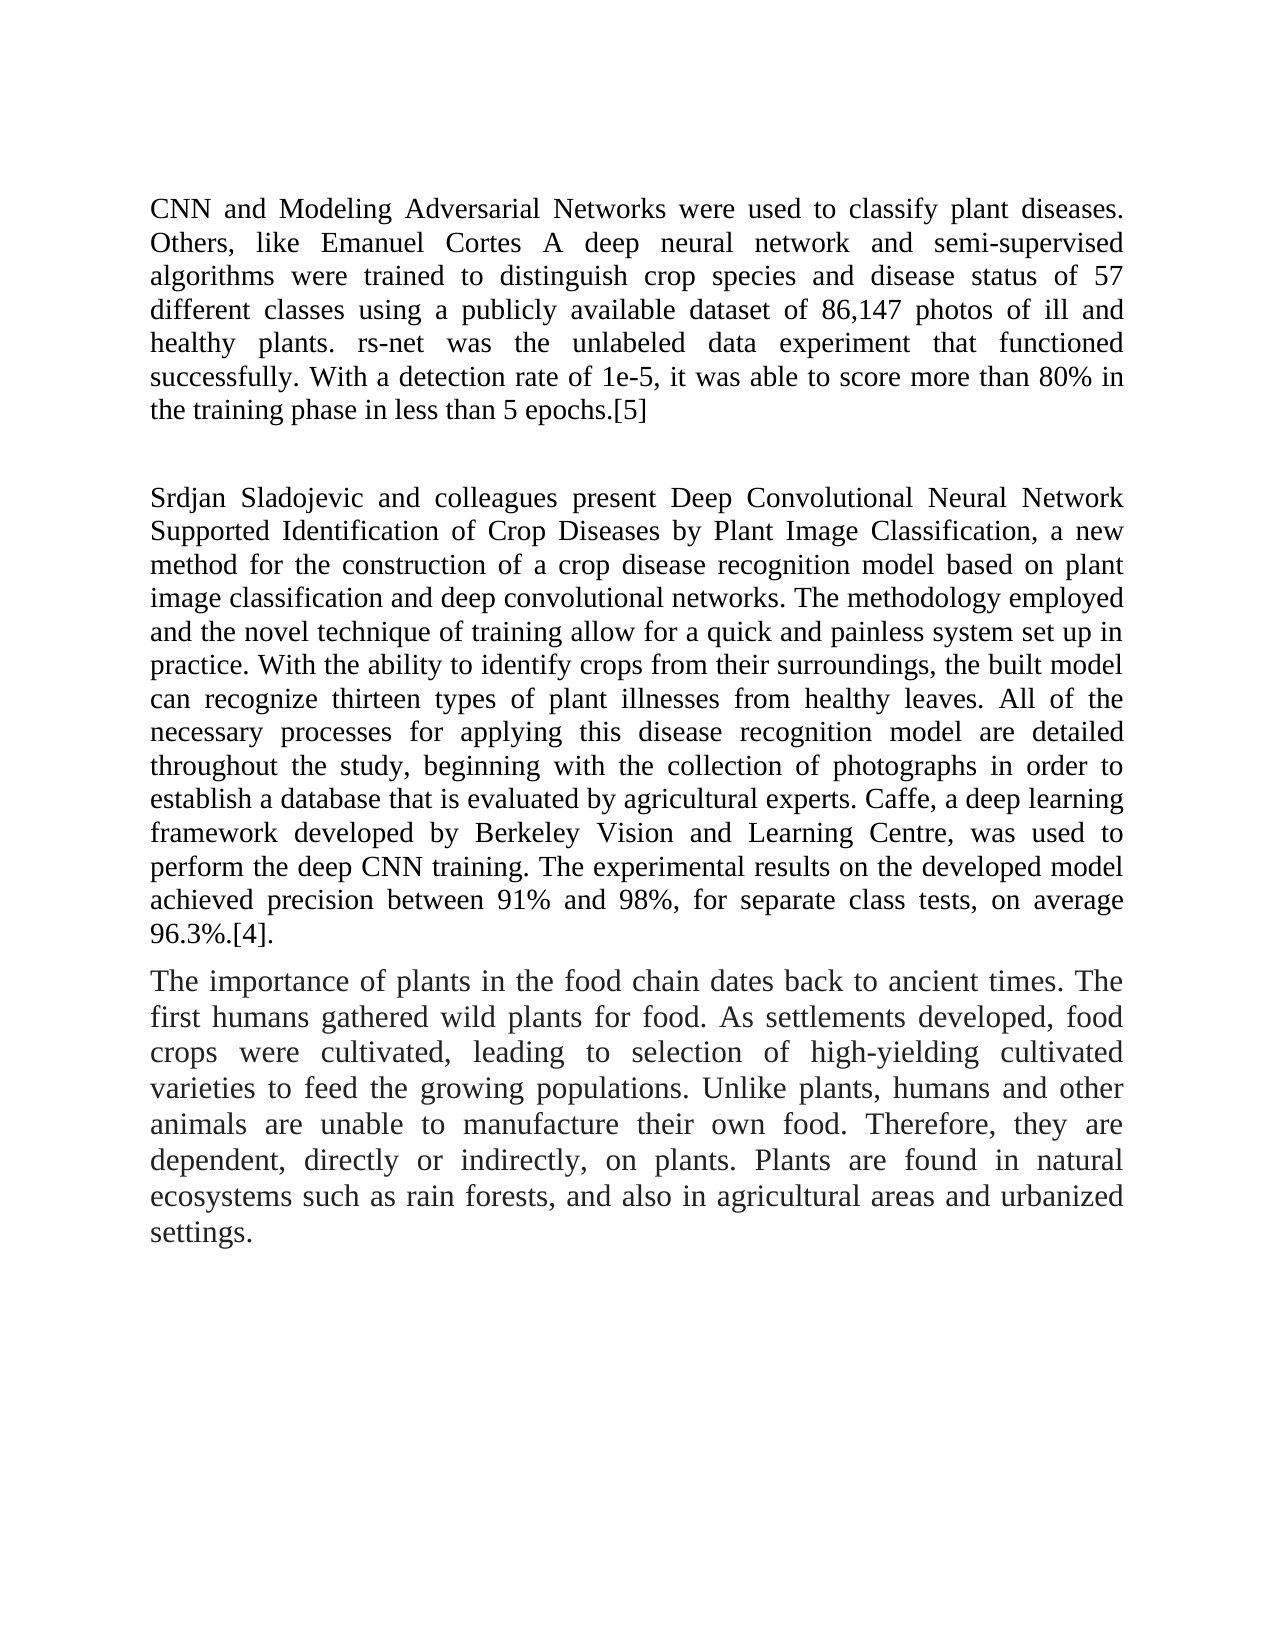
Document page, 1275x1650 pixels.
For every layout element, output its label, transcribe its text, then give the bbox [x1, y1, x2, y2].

text CNN and Modeling Adversarial Networks were used to classify plant diseases. Others, like Emanuel Cortes A deep neural network and semi-supervised algorithms were trained to distinguish crop species and disease status of 57 different classes using a publicly available dataset of 86,147 photos of ill and healthy plants. rs-net was the unlabeled data experiment that functioned successfully. With a detection rate of 1e-5, it was able to score more than 80% in the training phase in less than 5 epochs.[5] [150, 191, 1125, 426]
text The importance of plants in the food chain dates back to ancient times. The first humans gathered wild plants for food. As settlements developed, food crops were cultivated, leading to selection of high-yielding cultivated varieties to feed the growing populations. Unlike plants, humans and other animals are unable to manufacture their own food. Therefore, they are dependent, directly or indirectly, on plants. Plants are found in natural ecosystems such as rain forests, and also in agricultural areas and urbanized settings. [150, 1213, 1125, 1249]
text Srdjan Sladojevic and colleagues present Deep Convolutional Neural Network Supported Identification of Crop Diseases by Plant Image Classification, a new method for the construction of a crop disease recognition model based on plant image classification and deep convolutional networks. The methodology employed and the novel technique of training allow for a quick and painless system set up in practice. With the ability to identify crops from their surroundings, the built model can recognize thirteen types of plant illnesses from healthy leaves. All of the necessary processes for applying this disease recognition model are detailed throughout the study, beginning with the collection of photographs in order to establish a database that is evaluated by agricultural experts. Caffe, a deep learning framework developed by Berkeley Vision and Learning Centre, was used to perform the deep CNN training. The experimental results on the developed model achieved precision between 91% and 98%, for separate class tests, on average 96.3%.[4]. [150, 480, 1125, 949]
